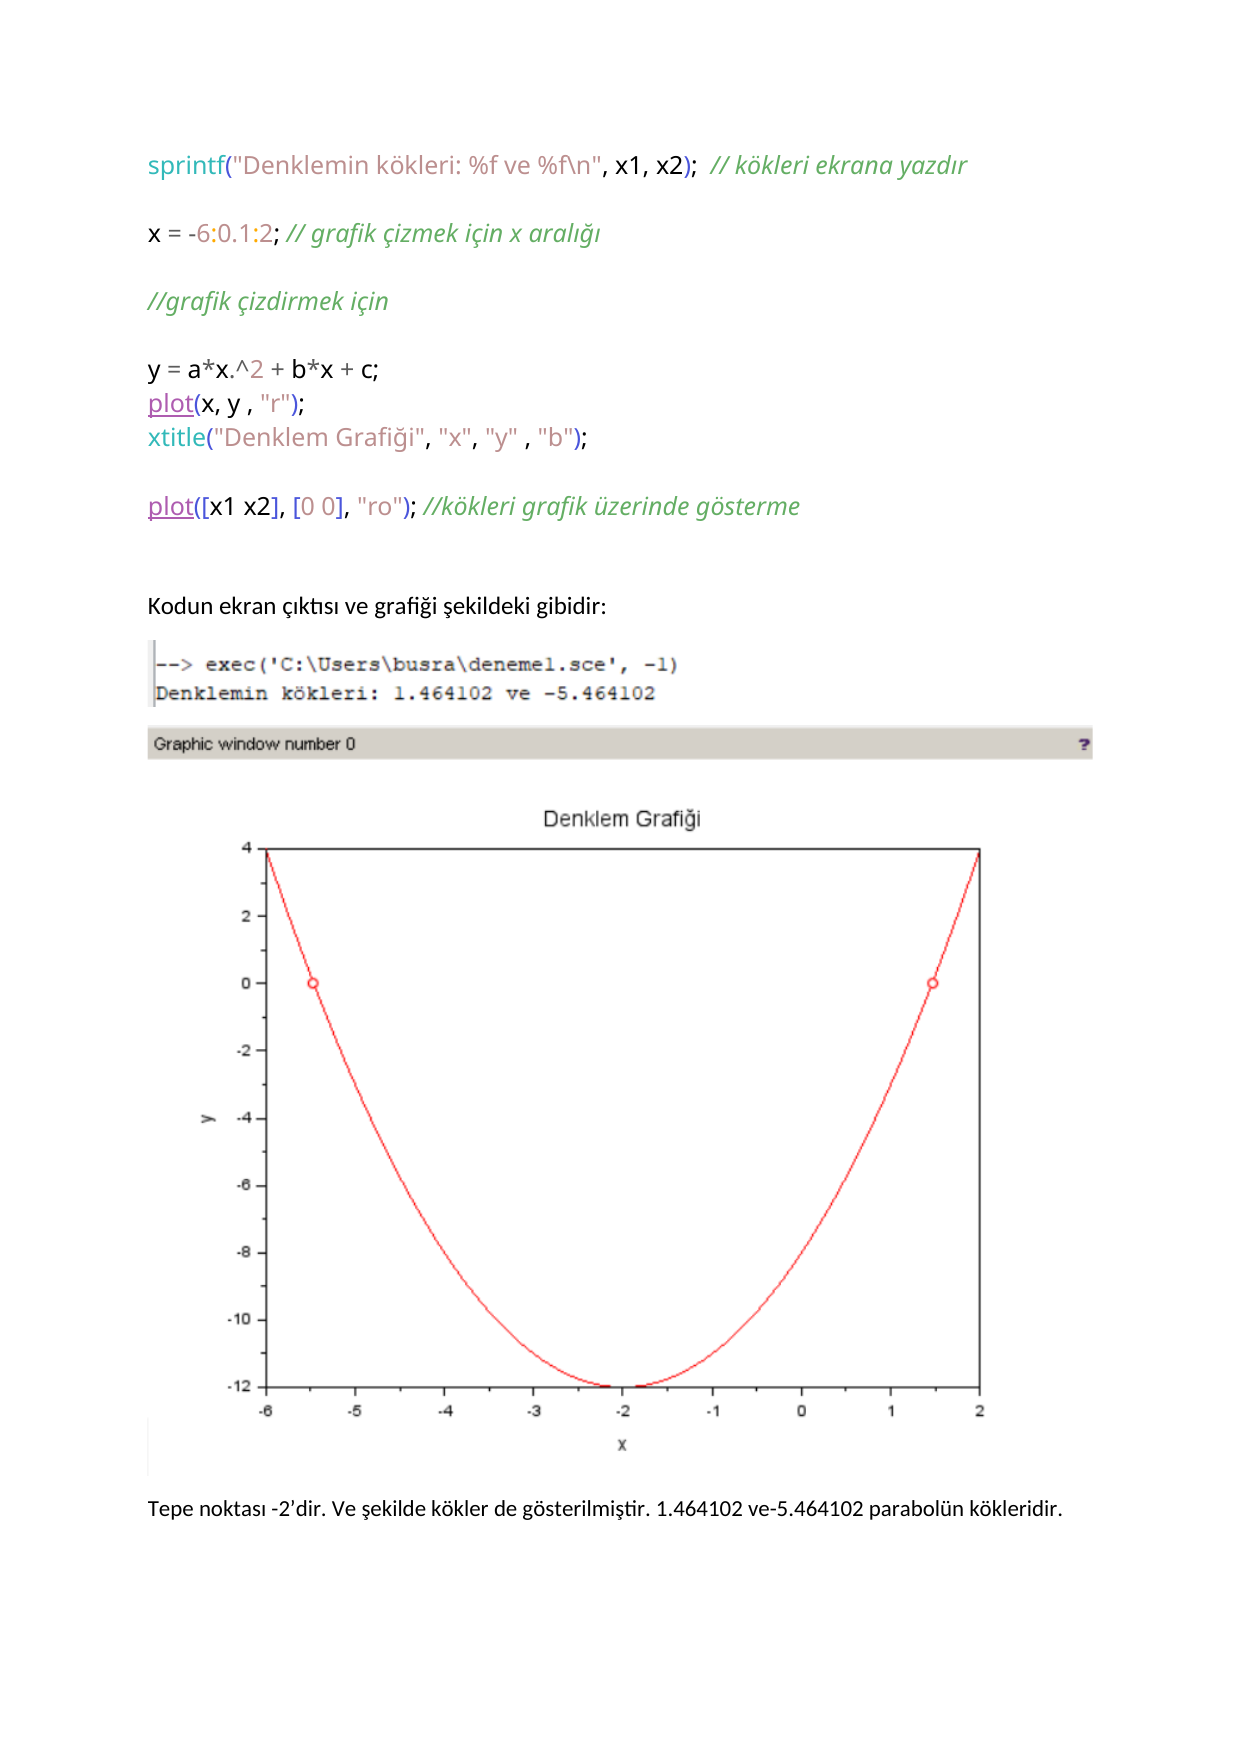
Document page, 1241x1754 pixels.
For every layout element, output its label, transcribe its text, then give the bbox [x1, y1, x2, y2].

text x = -6:0.1:2; // grafik çizmek için x aralığı [148, 216, 1093, 250]
picture [147, 725, 1093, 1476]
text xtitle("Denklem Grafiği", "x", "y" , "b"); [148, 420, 1093, 454]
text sprintf("Denklemin kökleri: %f ve %f\n", x1, x2); // kökleri ekrana yazdır [148, 148, 1093, 182]
text Kodun ekran çıktısı ve grafiği şekildeki gibidir: [148, 590, 1093, 621]
text plot(x, y , "r"); [148, 386, 1093, 420]
text plot([x1 x2], [0 0], "ro"); //kökleri grafik üzerinde gösterme [148, 488, 1093, 522]
text y = a*x.^2 + b*x + c; [148, 352, 1093, 386]
text //grafik çizdirmek için [148, 284, 1093, 318]
picture [147, 640, 717, 707]
text Tepe noktası -2’dir. Ve şekilde kökler de gösterilmiştir. 1.464102 ve-5.464102 parabolün kökleridir. [148, 1494, 1093, 1522]
